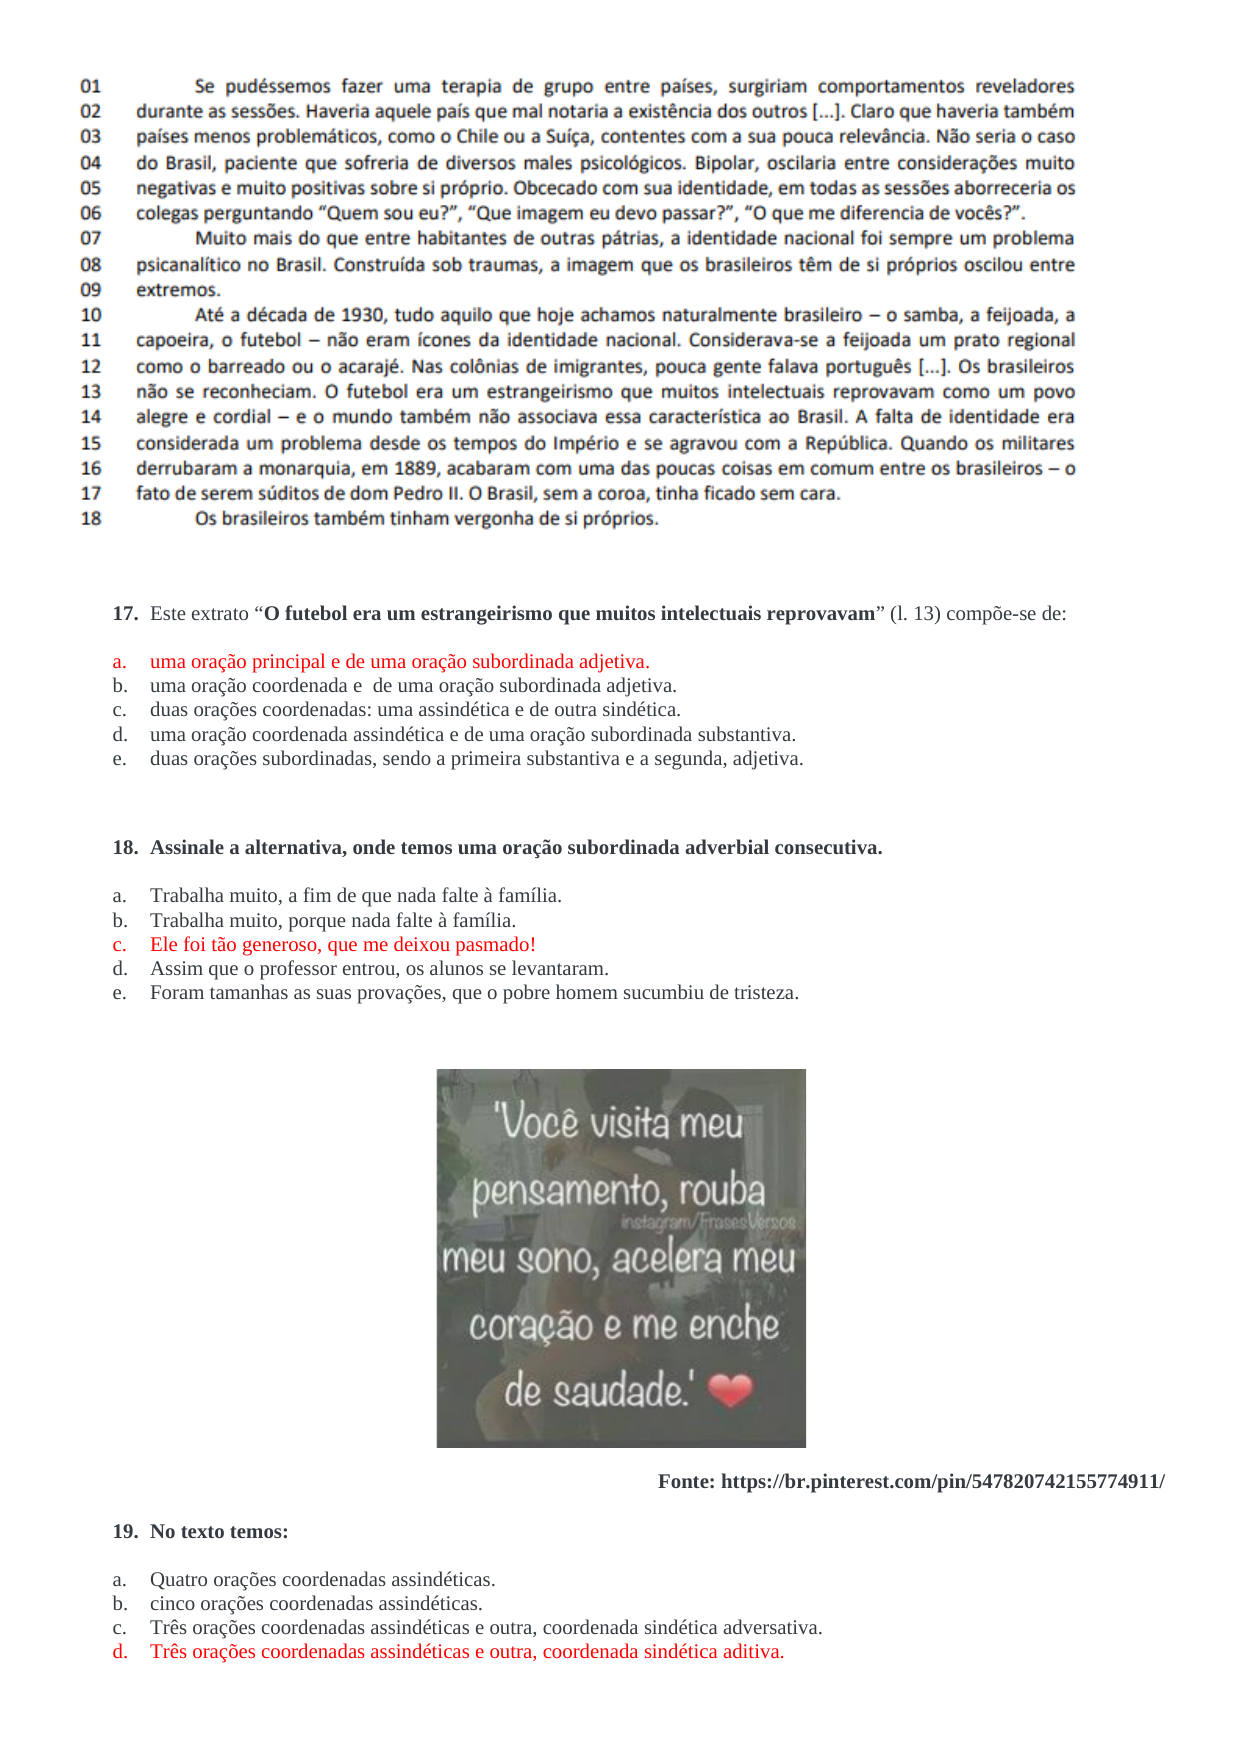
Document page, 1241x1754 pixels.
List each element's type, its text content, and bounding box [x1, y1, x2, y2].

list Três orações coordenadas assindéticas e outra, coordenada sindética adversativa. [112, 1615, 1165, 1639]
text Fonte: https://br.pinterest.com/pin/547820742155774911/ [75, 1468, 1165, 1493]
list Este extrato “O futebol era um estrangeirismo que muitos intelectuais reprovavam” (l. 13) compõe-se de: [112, 601, 1165, 625]
list uma oração principal e de uma oração subordinada adjetiva. [112, 649, 1165, 673]
list cinco orações coordenadas assindéticas. [112, 1591, 1165, 1615]
list duas orações subordinadas, sendo a primeira substantiva e a segunda, adjetiva. [112, 746, 1165, 769]
list Foram tamanhas as suas provações, que o pobre homem sucumbiu de tristeza. [112, 980, 1165, 1004]
list Três orações coordenadas assindéticas e outra, coordenada sindética aditiva. [112, 1639, 1165, 1663]
picture [434, 1069, 807, 1448]
picture [75, 75, 1097, 536]
list Quatro orações coordenadas assindéticas. [112, 1567, 1165, 1591]
list uma oração coordenada assindética e de uma oração subordinada substantiva. [112, 721, 1165, 746]
list Trabalha muito, a fim de que nada falte à família. [112, 883, 1165, 907]
list Assinale a alternativa, onde temos uma oração subordinada adverbial consecutiva. [112, 835, 1165, 859]
list uma oração coordenada e de uma oração subordinada adjetiva. [112, 673, 1165, 697]
list Trabalha muito, porque nada falte à família. [112, 907, 1165, 932]
list No texto temos: [112, 1519, 1165, 1543]
list duas orações coordenadas: uma assindética e de outra sindética. [112, 697, 1165, 721]
list Ele foi tão generoso, que me deixou pasmado! [112, 932, 1165, 956]
list Assim que o professor entrou, os alunos se levantaram. [112, 956, 1165, 980]
